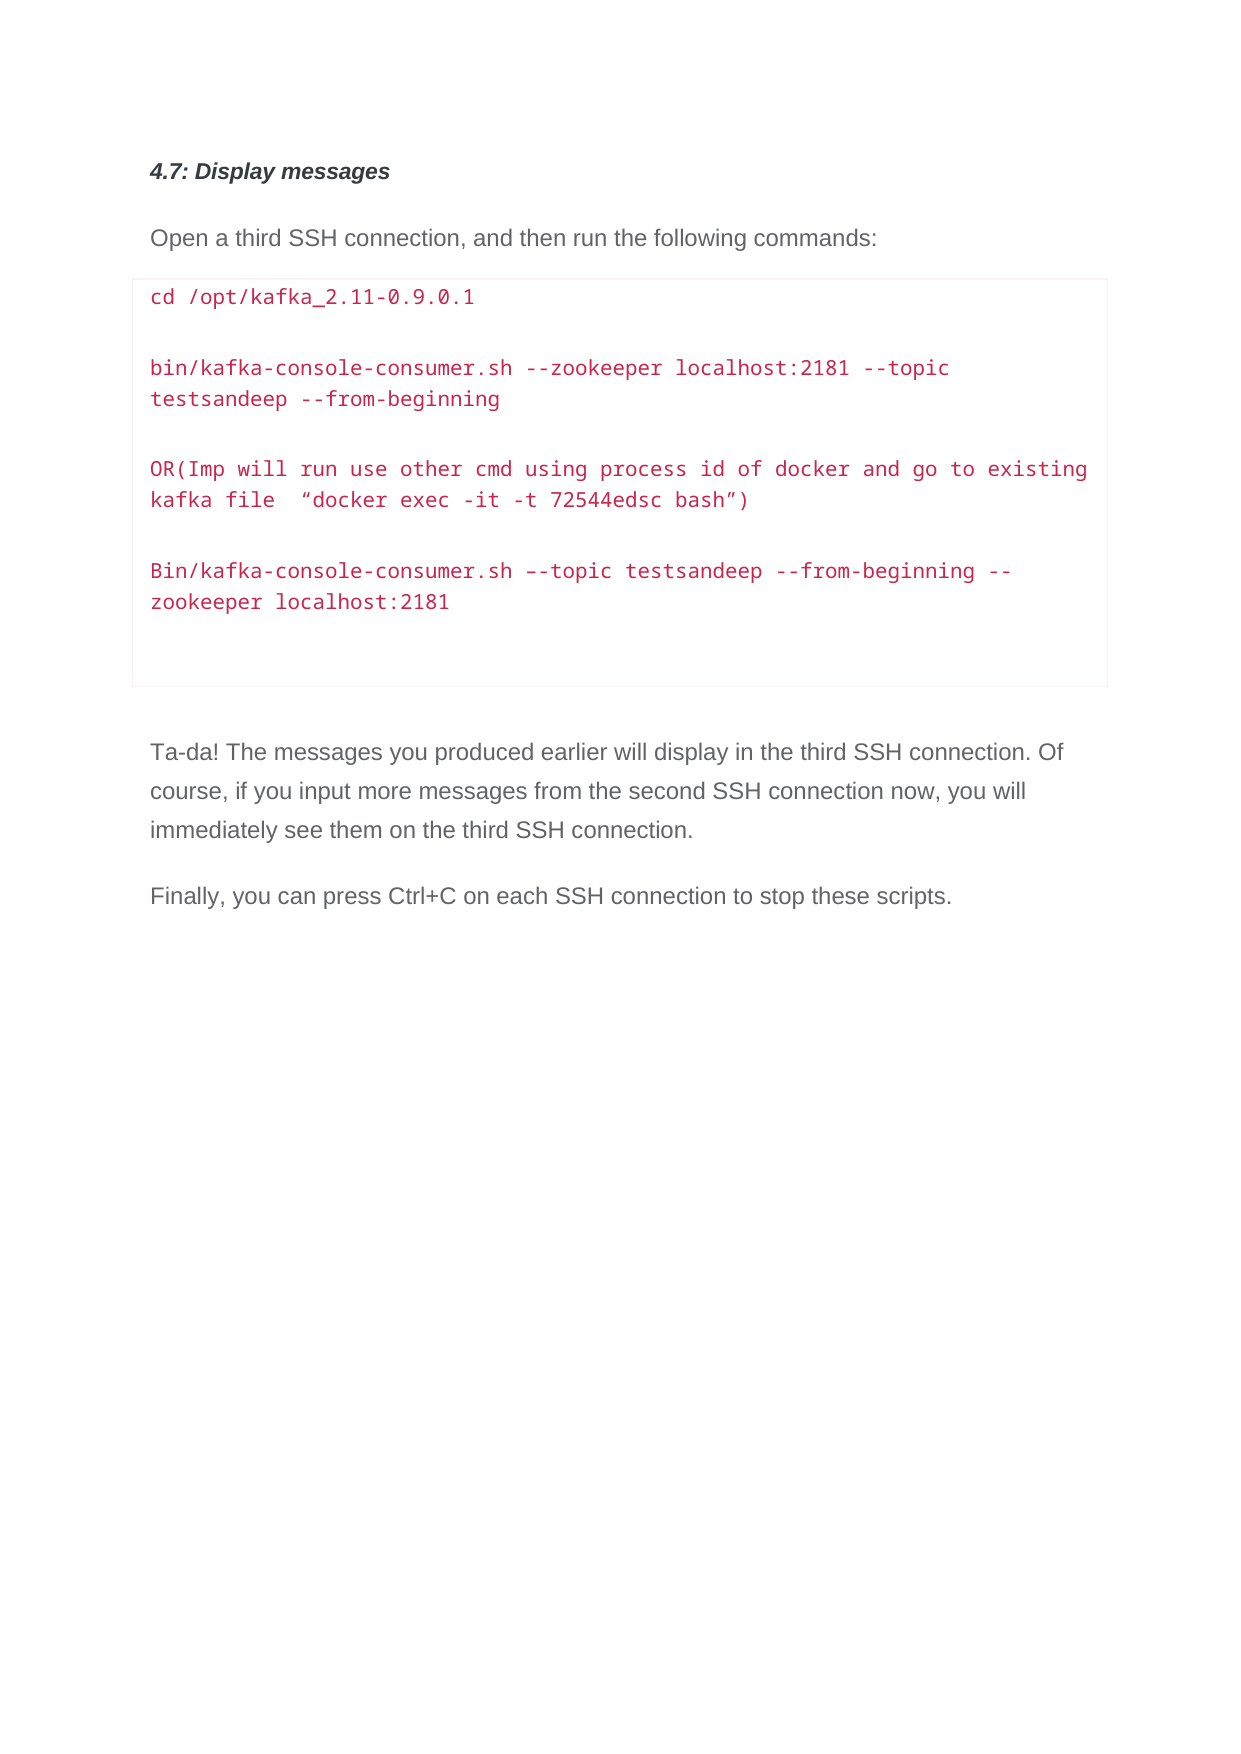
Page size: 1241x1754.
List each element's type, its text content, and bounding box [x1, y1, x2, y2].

text Bin/kafka-console-consumer.sh –-topic testsandeep --from-beginning --zookeeper localhost:2181 [133, 552, 1107, 616]
text Finally, you can press Ctrl+C on each SSH connection to stop these scripts. [150, 870, 1090, 909]
text Ta-da! The messages you produced earlier will display in the third SSH connection. Of course, if you input more messages from the second SSH connection now, you will immediately see them on the third SSH connection. [150, 727, 1090, 844]
text bin/kafka-console-consumer.sh --zookeeper localhost:2181 --topic testsandeep --from-beginning [133, 348, 1107, 412]
text OR(Imp will run use other cmd using process id of docker and go to existing kafka file “docker exec -it -t 72544edsc bash”) [133, 450, 1107, 514]
subtitle 4.7: Display messages [150, 150, 1090, 184]
text Open a third SSH connection, and then run the following commands: [150, 212, 1090, 252]
text cd /opt/kafka_2.11-0.9.0.1 [133, 280, 1107, 311]
